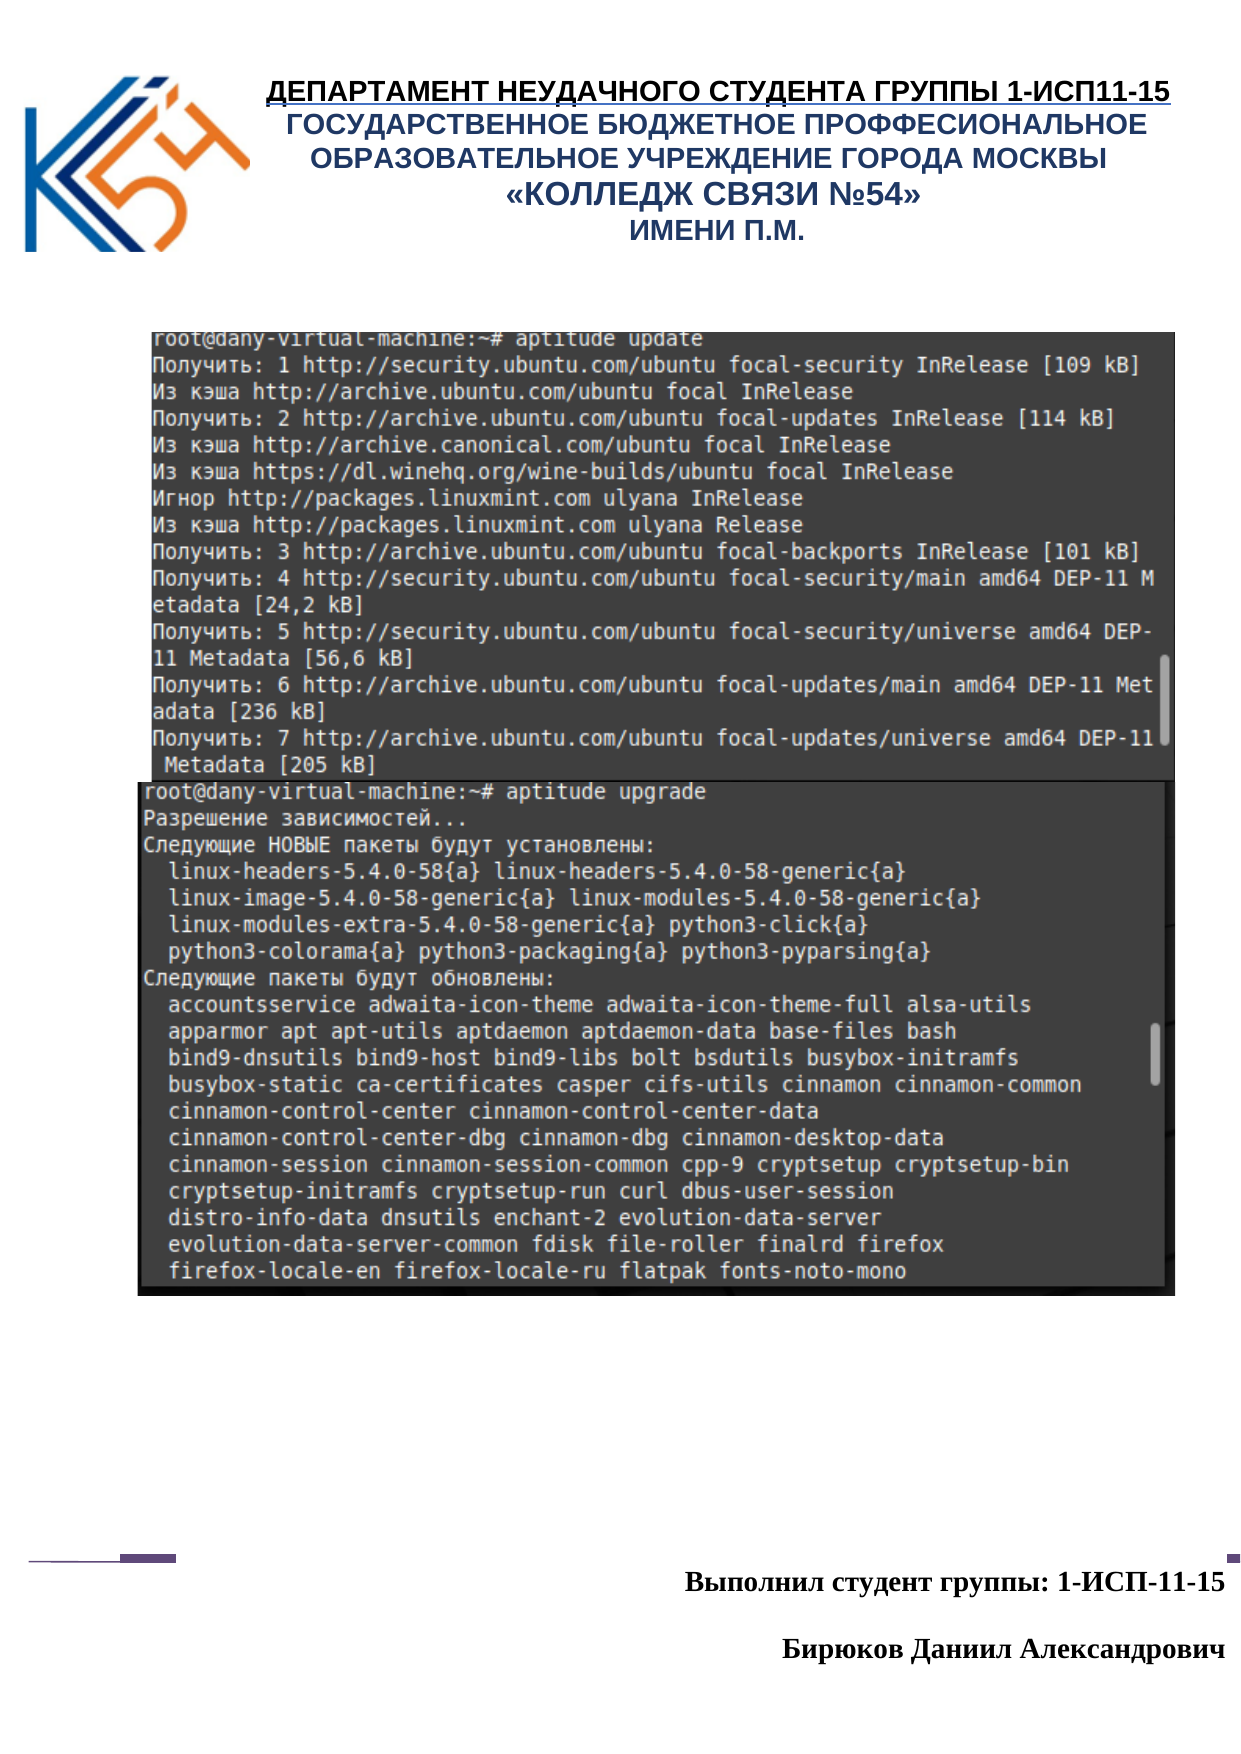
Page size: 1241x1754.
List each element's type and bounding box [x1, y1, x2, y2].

picture [137, 332, 1175, 1296]
picture [21, 65, 249, 251]
